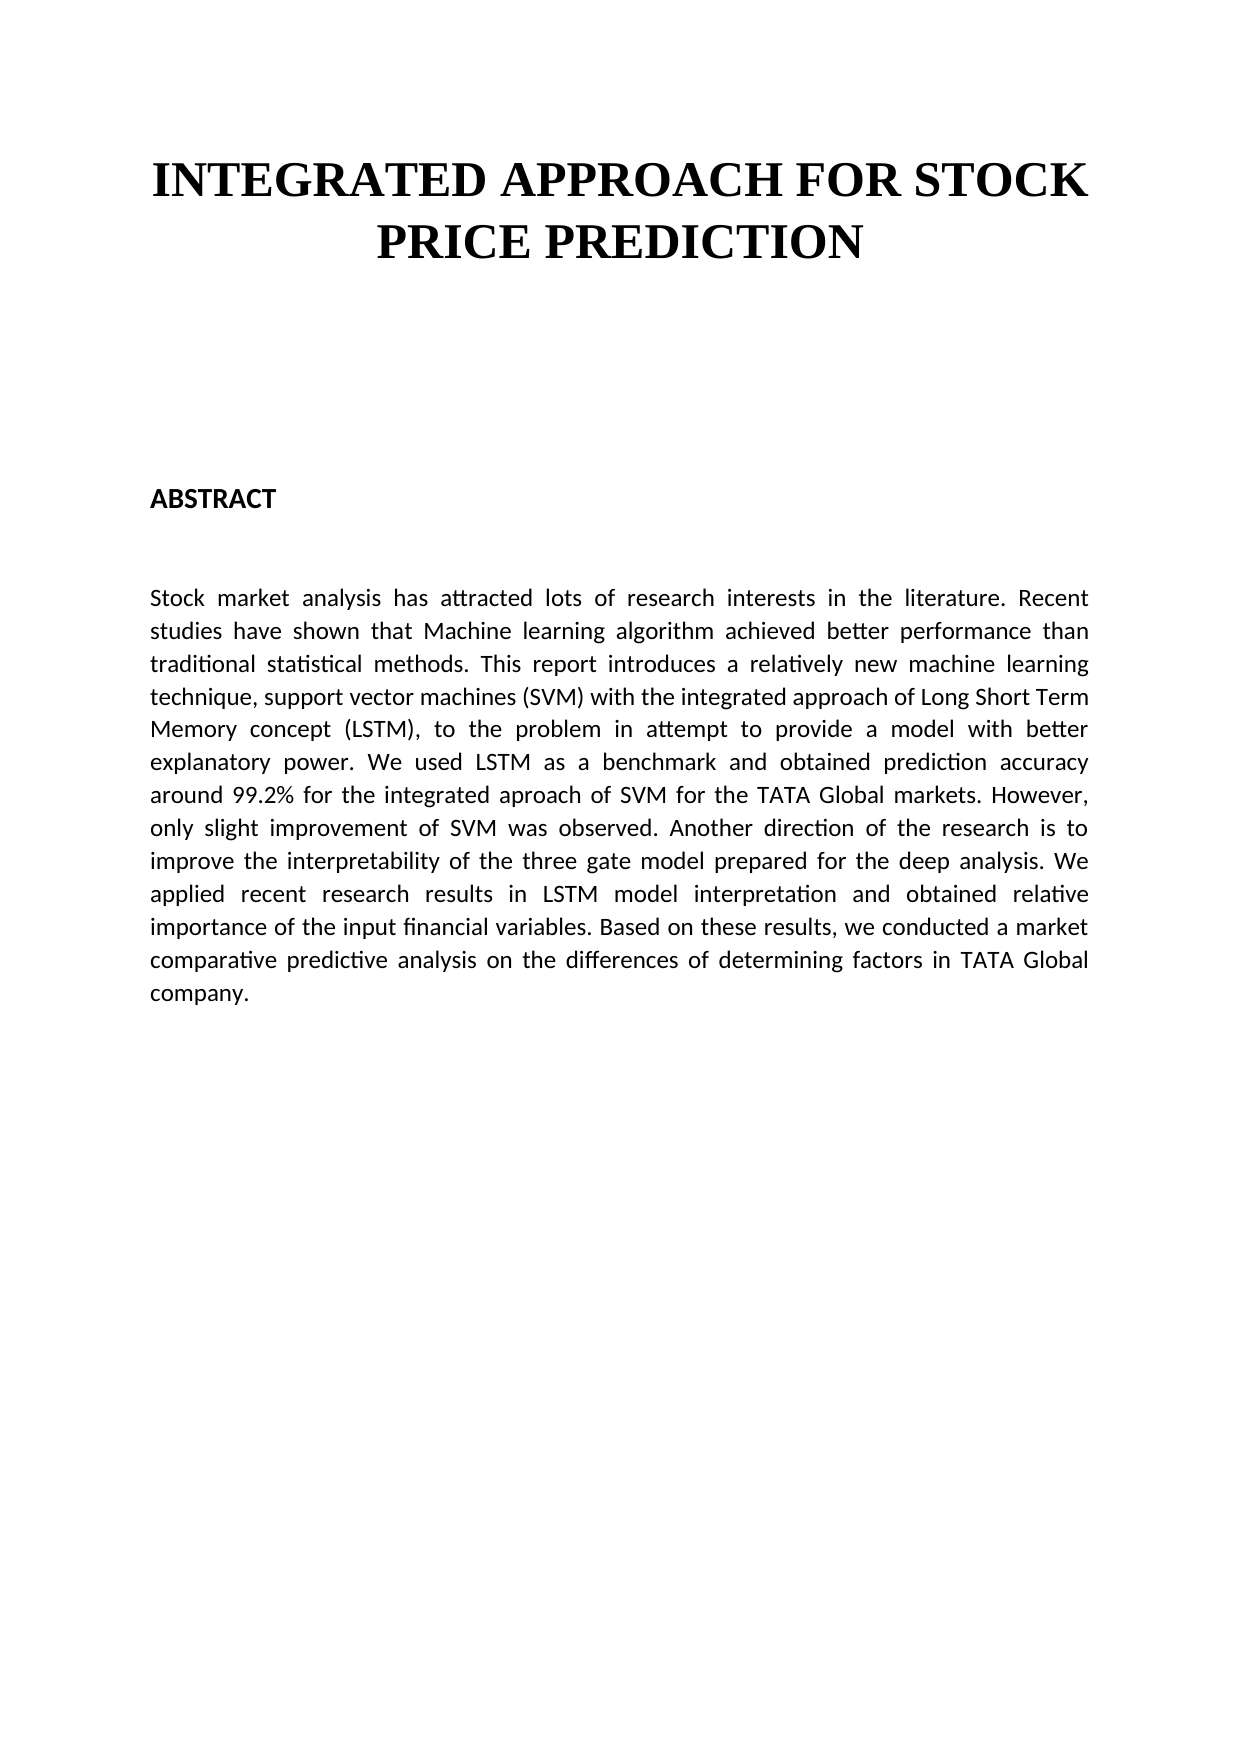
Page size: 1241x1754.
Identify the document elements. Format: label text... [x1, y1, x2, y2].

text ABSTRACT [150, 480, 1090, 516]
text Stock market analysis has attracted lots of research interests in the literature. Recent studies have shown that Machine learning algorithm achieved better performance than traditional statistical methods. This report introduces a relatively new machine learning technique, support vector machines (SVM) with the integrated approach of Long Short Term Memory concept (LSTM), to the problem in attempt to provide a model with better explanatory power. We used LSTM as a benchmark and obtained prediction accuracy around 99.2% for the integrated aproach of SVM for the TATA Global markets. However, only slight improvement of SVM was observed. Another direction of the research is to improve the interpretability of the three gate model prepared for the deep analysis. We applied recent research results in LSTM model interpretation and obtained relative importance of the input financial variables. Based on these results, we conducted a market comparative predictive analysis on the differences of determining factors in TATA Global company. [150, 582, 1090, 1007]
text INTEGRATED APPROACH FOR STOCK PRICE PREDICTION [150, 150, 1090, 269]
